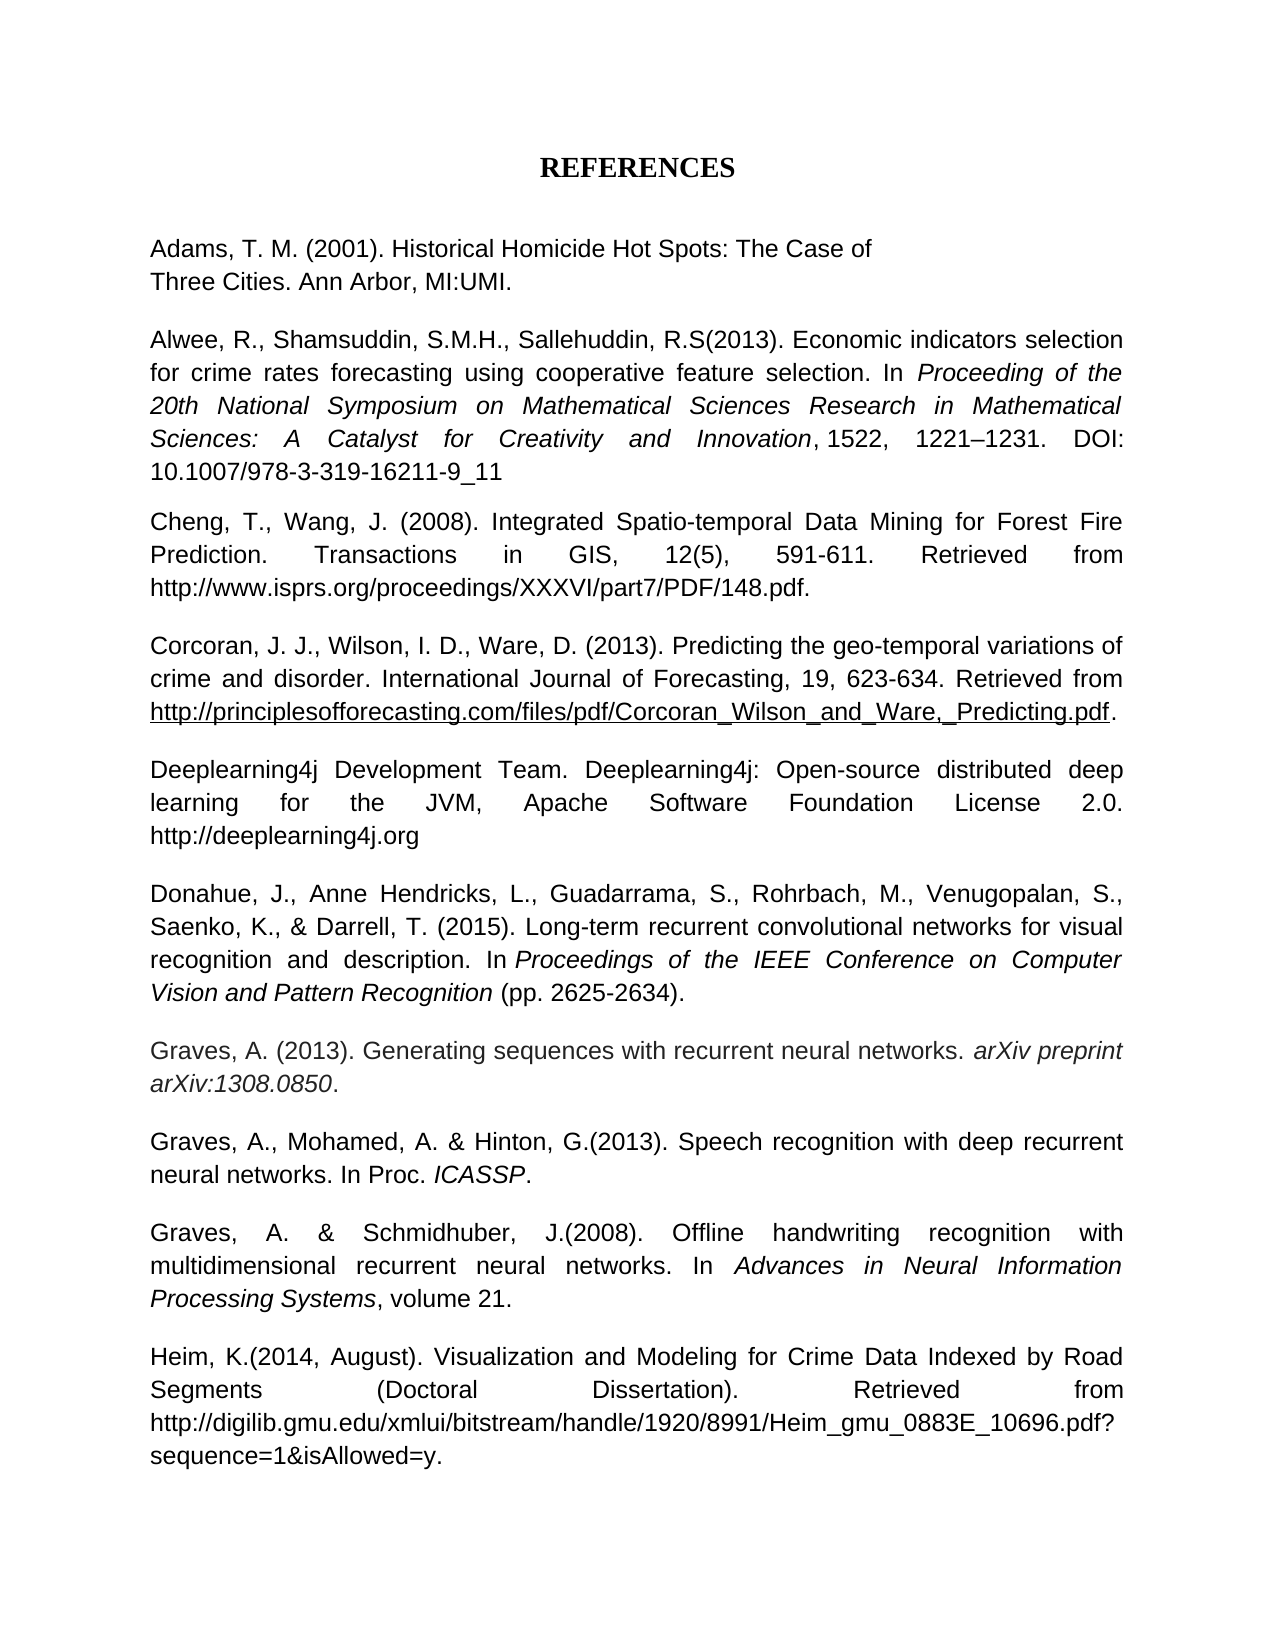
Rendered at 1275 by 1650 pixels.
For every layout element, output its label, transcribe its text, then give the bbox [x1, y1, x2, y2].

text Heim, K.(2014, August). Visualization and Modeling for Crime Data Indexed by Road Segments (Doctoral Dissertation). Retrieved from http://digilib.gmu.edu/xmlui/bitstream/handle/1920/8991/Heim_gmu_0883E_10696.pdf?sequence=1&isAllowed=y. [150, 1342, 1125, 1470]
text REFERENCES [150, 150, 1125, 183]
text Cheng, T., Wang, J. (2008). Integrated Spatio-temporal Data Mining for Forest Fire Prediction. Transactions in GIS, 12(5), 591-611. Retrieved from http://www.isprs.org/proceedings/XXXVI/part7/PDF/148.pdf. [150, 507, 1125, 601]
text Graves, A. (2013). Generating sequences with recurrent neural networks. arXiv preprint arXiv:1308.0850. [150, 1036, 1125, 1098]
text Corcoran, J. J., Wilson, I. D., Ware, D. (2013). Predicting the geo-temporal variations of crime and disorder. International Journal of Forecasting, 19, 623-634. Retrieved from http://principlesofforecasting.com/files/pdf/Corcoran_Wilson_and_Ware,_Predicting.pdf. [150, 631, 1125, 725]
text Donahue, J., Anne Hendricks, L., Guadarrama, S., Rohrbach, M., Venugopalan, S., Saenko, K., & Darrell, T. (2015). Long-term recurrent convolutional networks for visual recognition and description. In Proceedings of the IEEE Conference on Computer Vision and Pattern Recognition (pp. 2625-2634). [150, 941, 1125, 1007]
text Graves, A. & Schmidhuber, J.(2008). Offline handwriting recognition with multidimensional recurrent neural networks. In Advances in Neural Information Processing Systems, volume 21. [150, 1218, 1125, 1313]
text Alwee, R., Shamsuddin, S.M.H., Sallehuddin, R.S(2013). Economic indicators selection for crime rates forecasting using cooperative feature selection. In Proceeding of the 20th National Symposium on Mathematical Sciences Research in Mathematical Sciences: A Catalyst for Creativity and Innovation, 1522, 1221–1231. DOI: 10.1007/978-3-319-16211-9_11 [150, 453, 1125, 486]
text Deeplearning4j Development Team. Deeplearning4j: Open-source distributed deep learning for the JVM, Apache Software Foundation License 2.0. http://deeplearning4j.org [150, 755, 1125, 849]
text Adams, T. M. (2001). Historical Homicide Hot Spots: The Case of [150, 234, 1125, 262]
text Three Cities. Ann Arbor, MI:UMI. [150, 267, 1125, 296]
text Graves, A., Mohamed, A. & Hinton, G.(2013). Speech recognition with deep recurrent neural networks. In Proc. ICASSP. [150, 1127, 1125, 1189]
text Alwee, R., Shamsuddin, S.M.H., Sallehuddin, R.S(2013). Economic indicators selection for crime rates forecasting using cooperative feature selection. In Proceeding of the 20th National Symposium on Mathematical Sciences Research in Mathematical Sciences: A Catalyst for Creativity and Innovation, 1522, 1221–1231. DOI: 10.1007/978-3-319-16211-9_11 [150, 353, 1125, 424]
